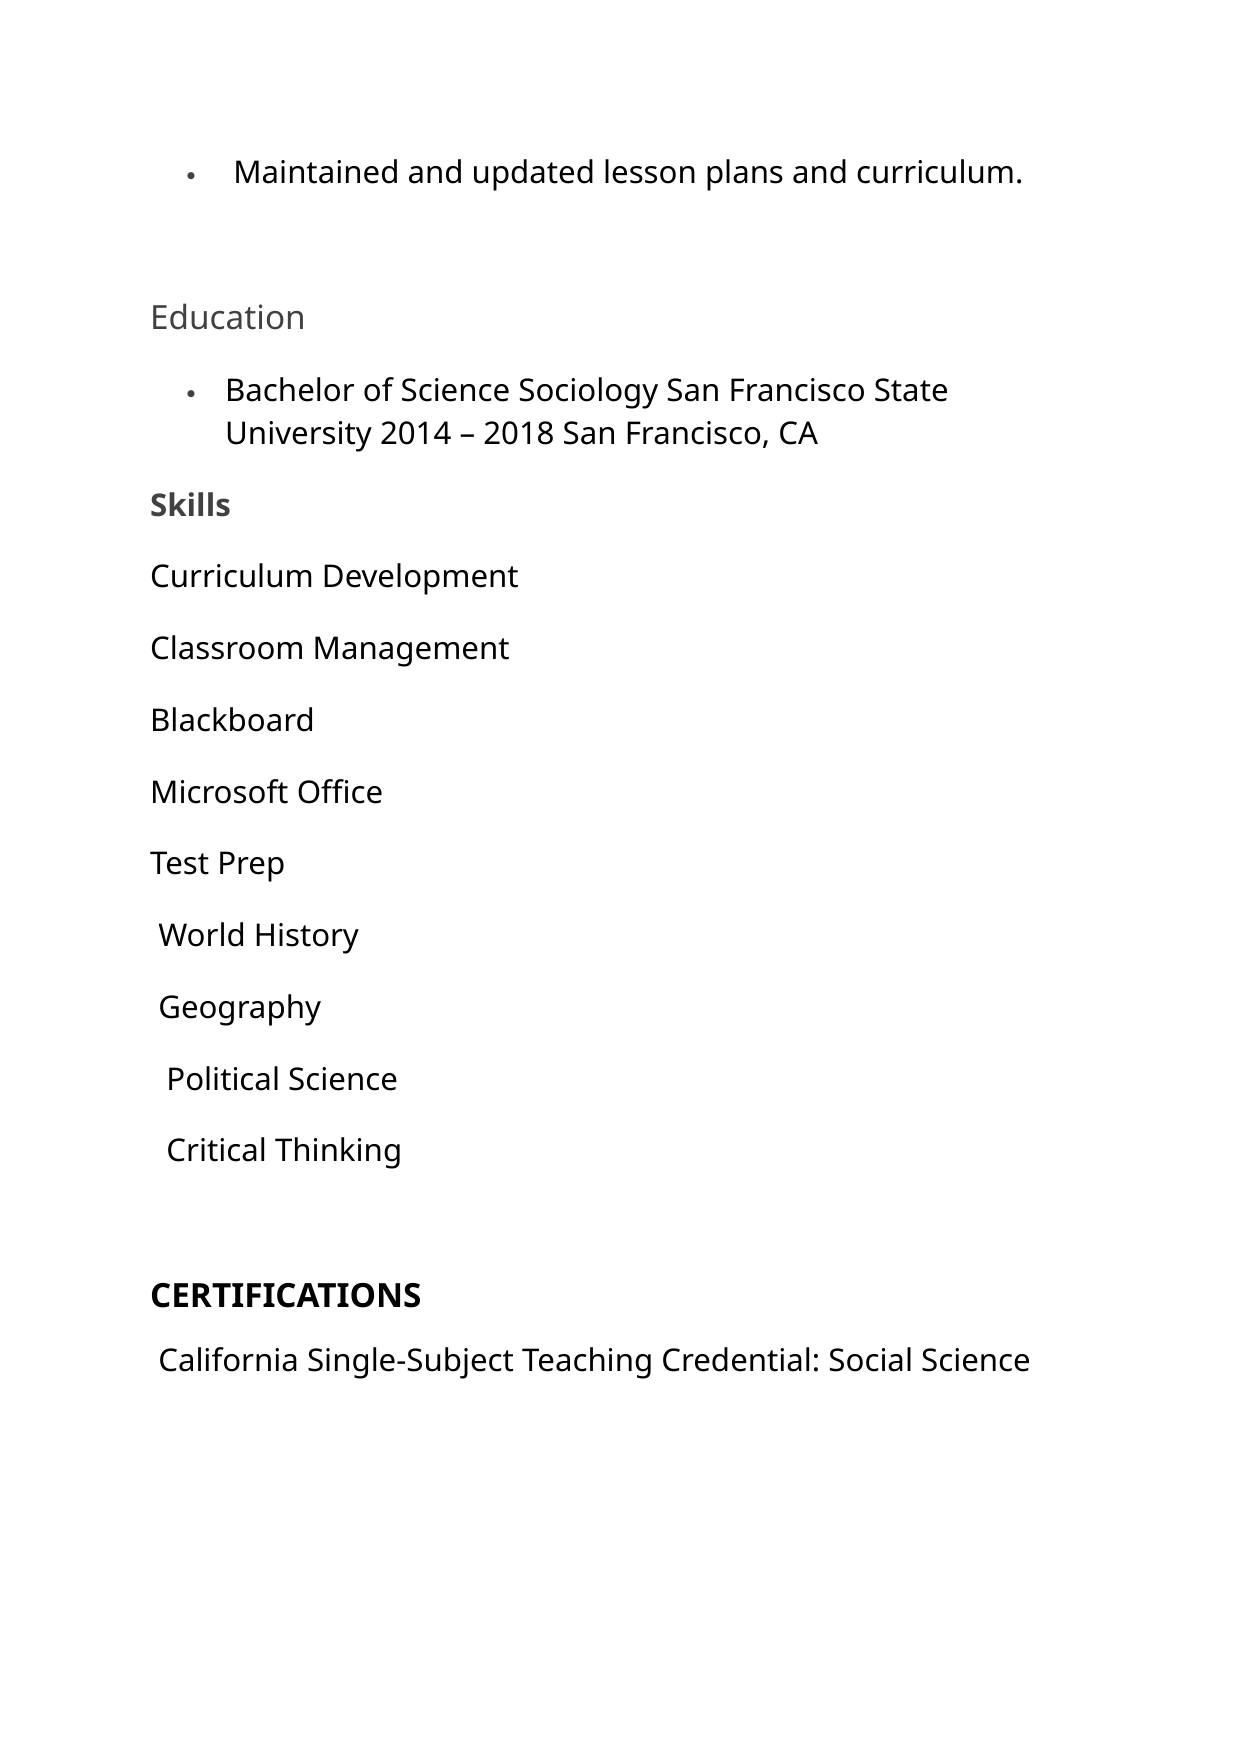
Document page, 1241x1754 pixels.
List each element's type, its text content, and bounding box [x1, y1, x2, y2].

text Education [150, 293, 1090, 339]
list Maintained and updated lesson plans and curriculum. [187, 150, 1090, 193]
list Bachelor of Science Sociology San Francisco State University 2014 – 2018 San Francisco, CA [187, 368, 1090, 453]
text World History [150, 913, 1090, 956]
text Microsoft Office [150, 769, 1090, 812]
text Skills [150, 482, 1090, 525]
text Classroom Management [150, 626, 1090, 669]
text Test Prep [150, 841, 1090, 884]
text Political Science [150, 1057, 1090, 1099]
text California Single-Subject Teaching Credential: Social Science [150, 1338, 1090, 1380]
text CERTIFICATIONS [150, 1272, 1090, 1317]
text Curriculum Development [150, 554, 1090, 597]
text Geography [150, 985, 1090, 1027]
text Critical Thinking [150, 1128, 1090, 1171]
text Blackboard [150, 698, 1090, 740]
